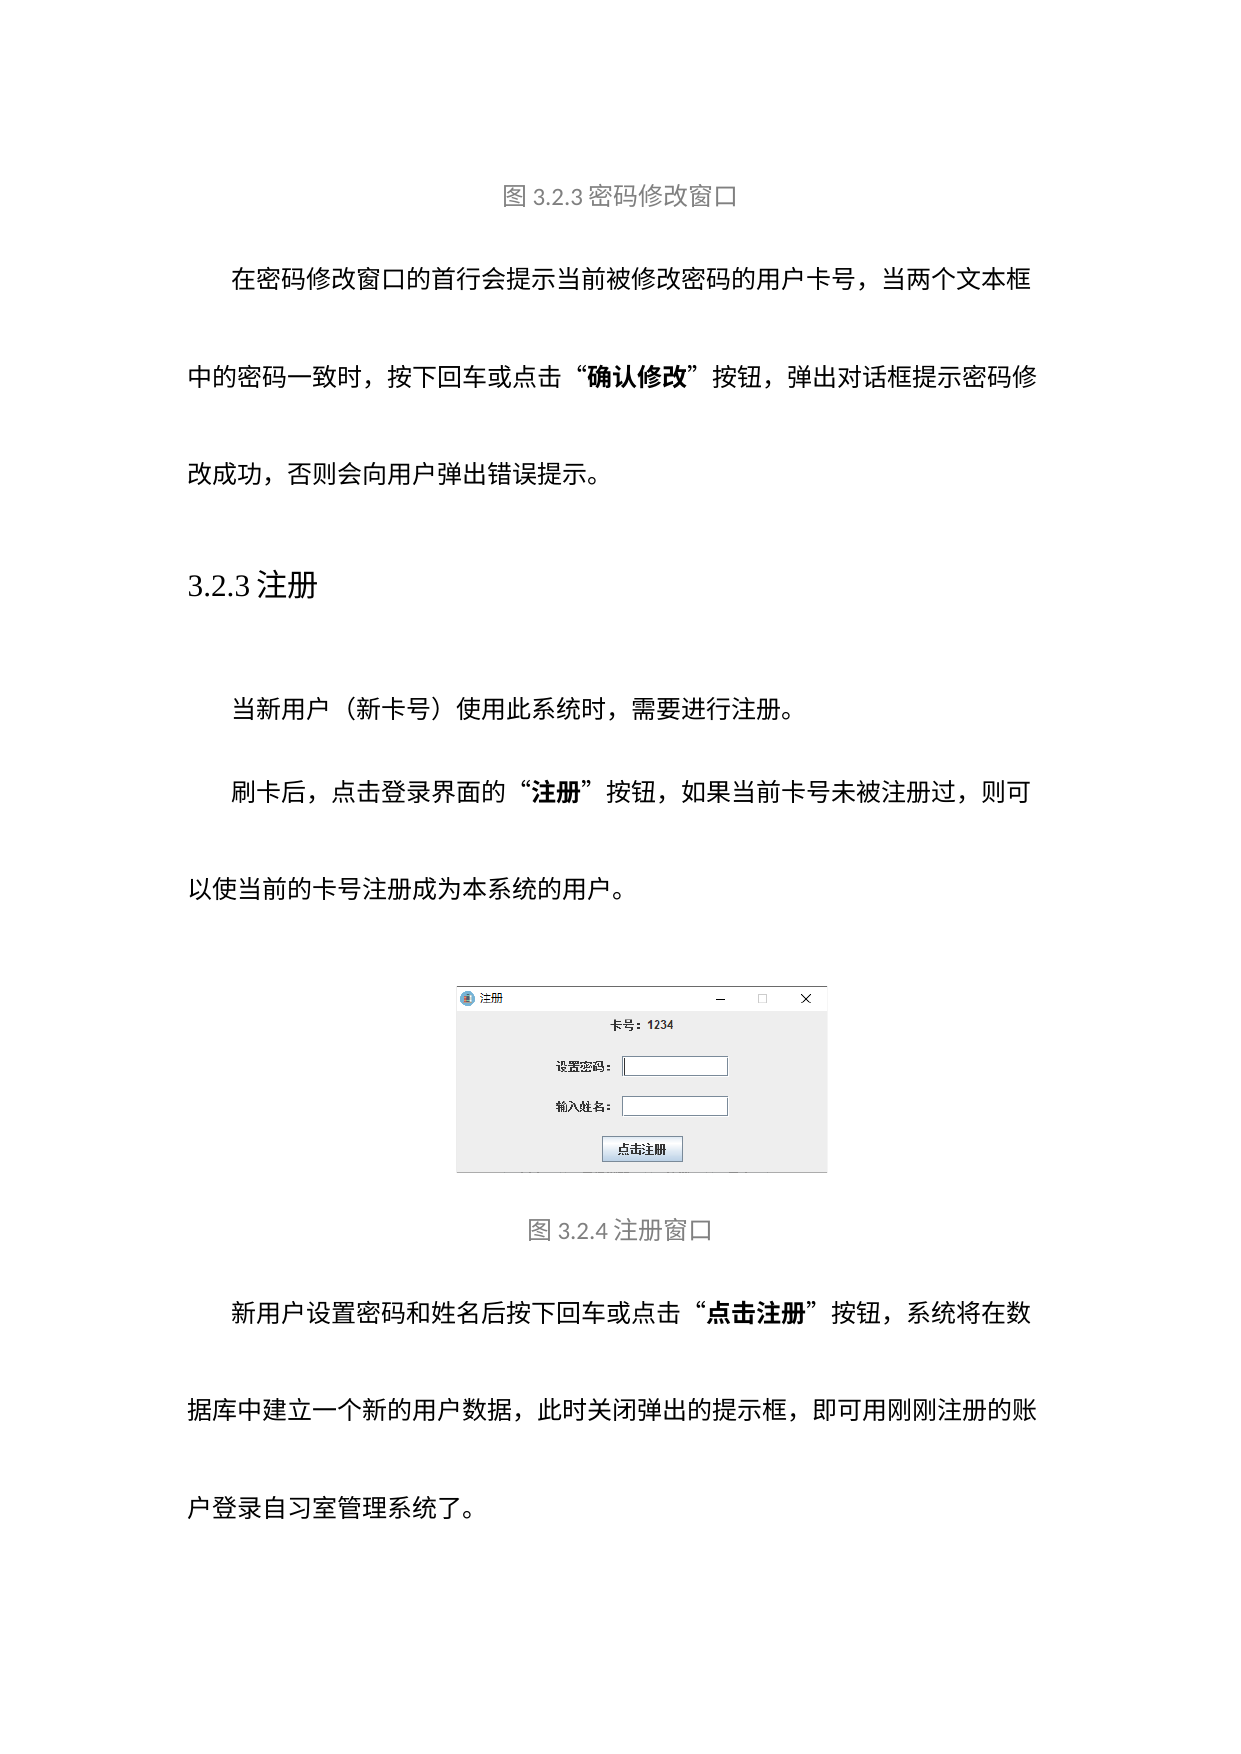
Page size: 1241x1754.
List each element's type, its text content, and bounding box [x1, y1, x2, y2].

picture [456, 986, 828, 1173]
subtitle 3.2.3注册 [187, 550, 1053, 615]
text 新用户设置密码和姓名后按下回车或点击“点击注册”按钮，系统将在数据库中建立一个新的用户数据，此时关闭弹出的提示框，即可用刚刚注册的账户登录自习室管理系统了。 [187, 1279, 1053, 1539]
text 在密码修改窗口的首行会提示当前被修改密码的用户卡号，当两个文本框中的密码一致时，按下回车或点击“确认修改”按钮，弹出对话框提示密码修改成功，否则会向用户弹出错误提示。 [187, 245, 1053, 505]
text 图3.2.4注册窗口 [187, 1196, 1053, 1261]
text 图3.2.3密码修改窗口 [187, 162, 1053, 227]
text 刷卡后，点击登录界面的“注册”按钮，如果当前卡号未被注册过，则可以使当前的卡号注册成为本系统的用户。 [187, 758, 1053, 921]
text 当新用户（新卡号）使用此系统时，需要进行注册。 [187, 675, 1053, 740]
